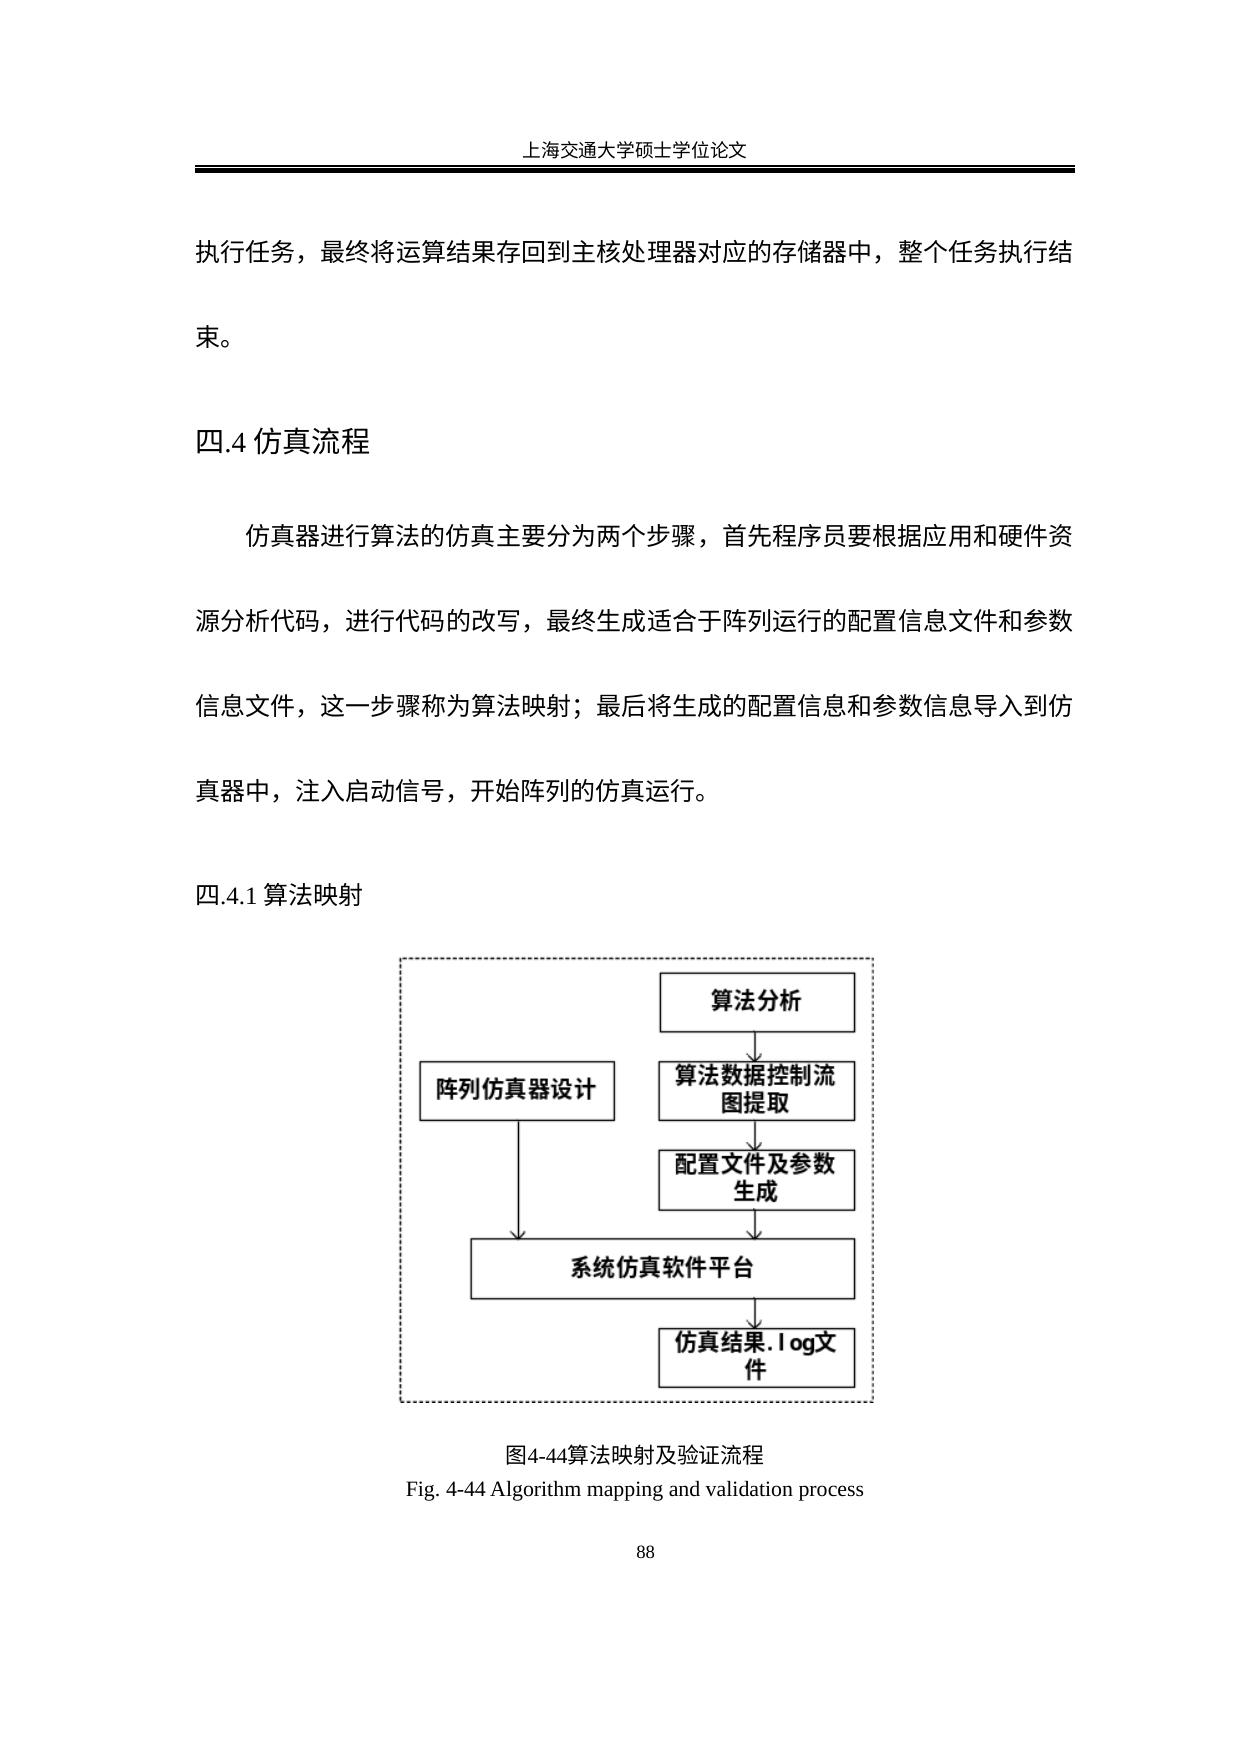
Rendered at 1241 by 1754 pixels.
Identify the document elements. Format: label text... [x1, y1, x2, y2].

subtitle 仿真流程 [195, 406, 1075, 474]
text 仿真器进行算法的仿真主要分为两个步骤，首先程序员要根据应用和硬件资源分析代码，进行代码的改写，最终生成适合于阵列运行的配置信息文件和参数信息文件，这一步骤称为算法映射；最后将生成的配置信息和参数信息导入到仿真器中，注入启动信号，开始阵列的仿真运行。 [195, 501, 1075, 823]
subtitle 算法映射 [195, 860, 1075, 928]
